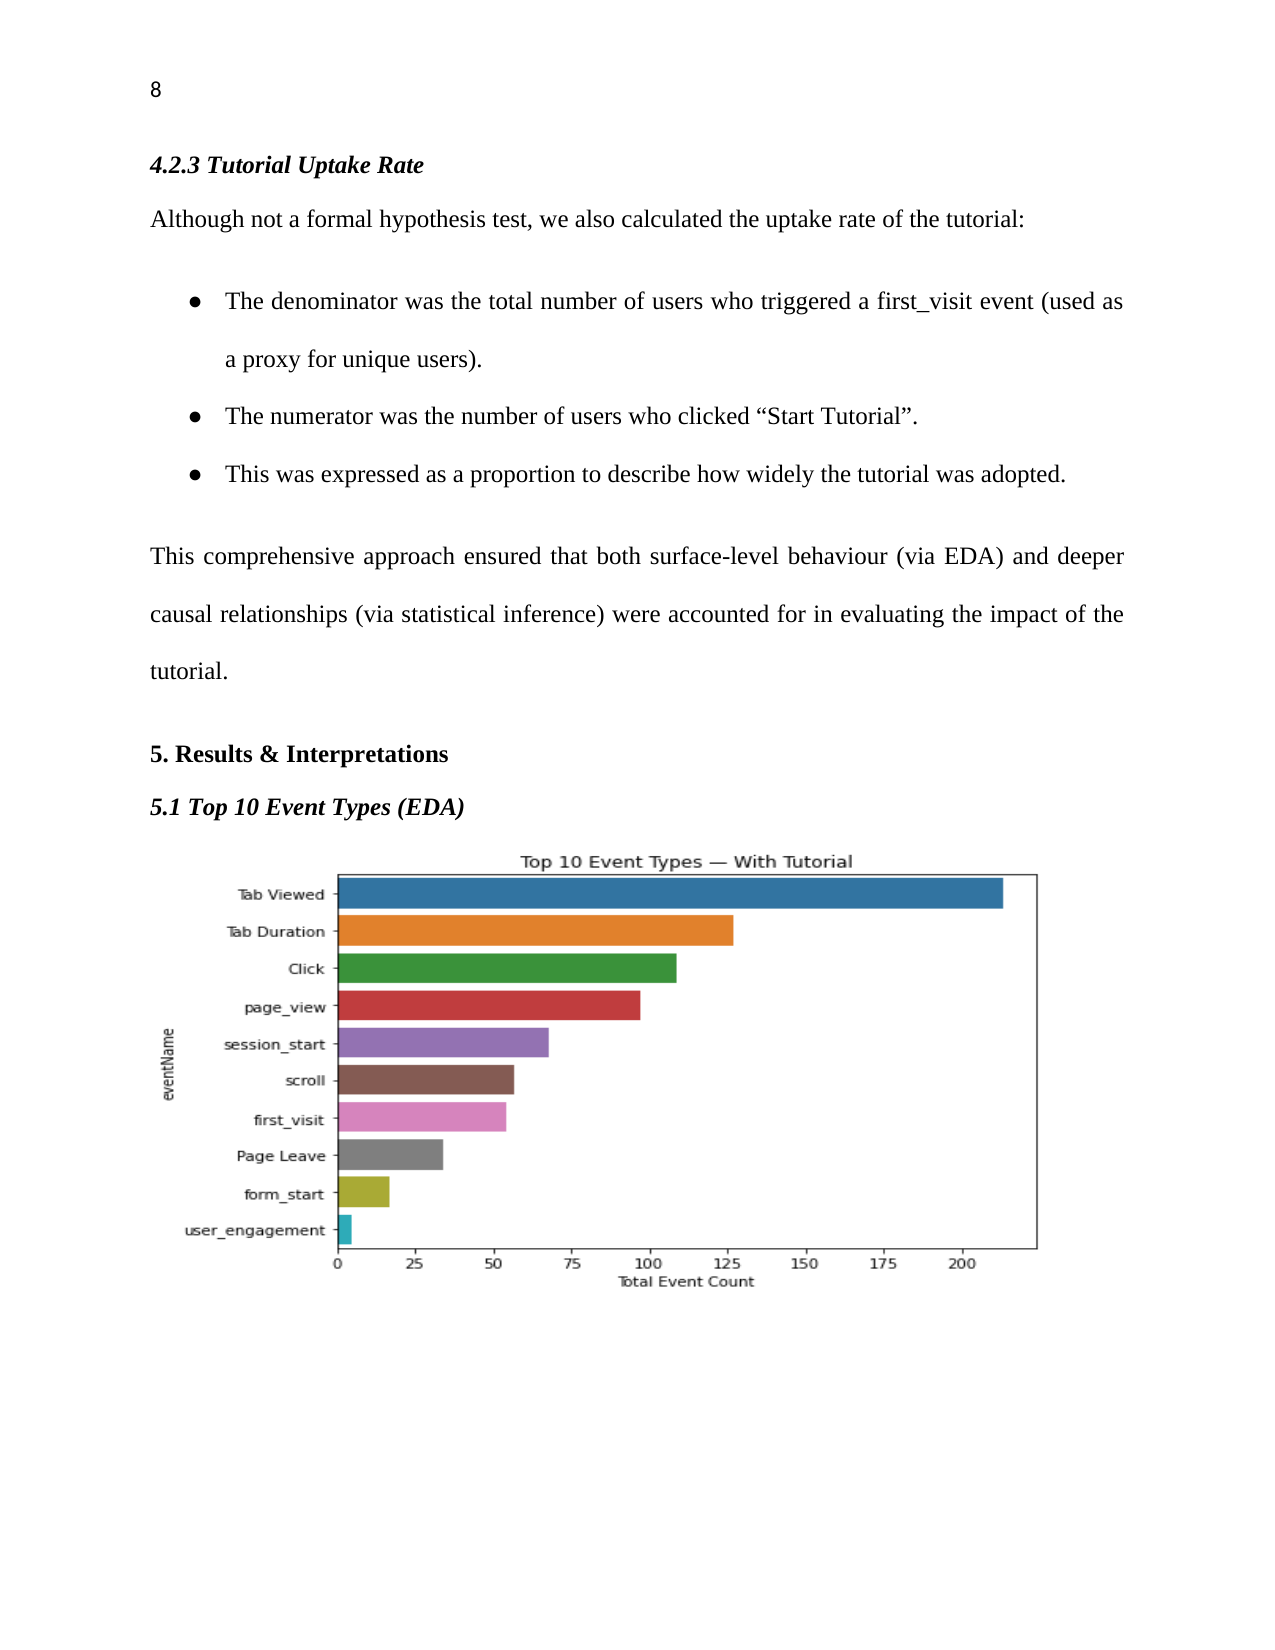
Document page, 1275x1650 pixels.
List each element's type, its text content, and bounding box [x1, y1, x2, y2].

subtitle 5.1 Top 10 Event Types (EDA) [150, 792, 1125, 821]
list The numerator was the number of users who clicked “Start Tutorial”. [187, 401, 1125, 430]
list This was expressed as a proportion to describe how widely the tutorial was adopted. [187, 459, 1125, 487]
subtitle 5. Results & Interpretations [150, 739, 1125, 767]
text Although not a formal hypothesis test, we also calculated the uptake rate of the tutorial: [150, 204, 1125, 232]
text This comprehensive approach ensured that both surface-level behaviour (via EDA) and deeper causal relationships (via statistical inference) were accounted for in evaluating the impact of the tutorial. [150, 541, 1125, 685]
list The denominator was the total number of users who triggered a first_visit event (used as a proxy for unique users). [187, 286, 1125, 372]
subtitle 4.2.3 Tutorial Uptake Rate [150, 150, 1125, 179]
picture [150, 846, 1046, 1297]
